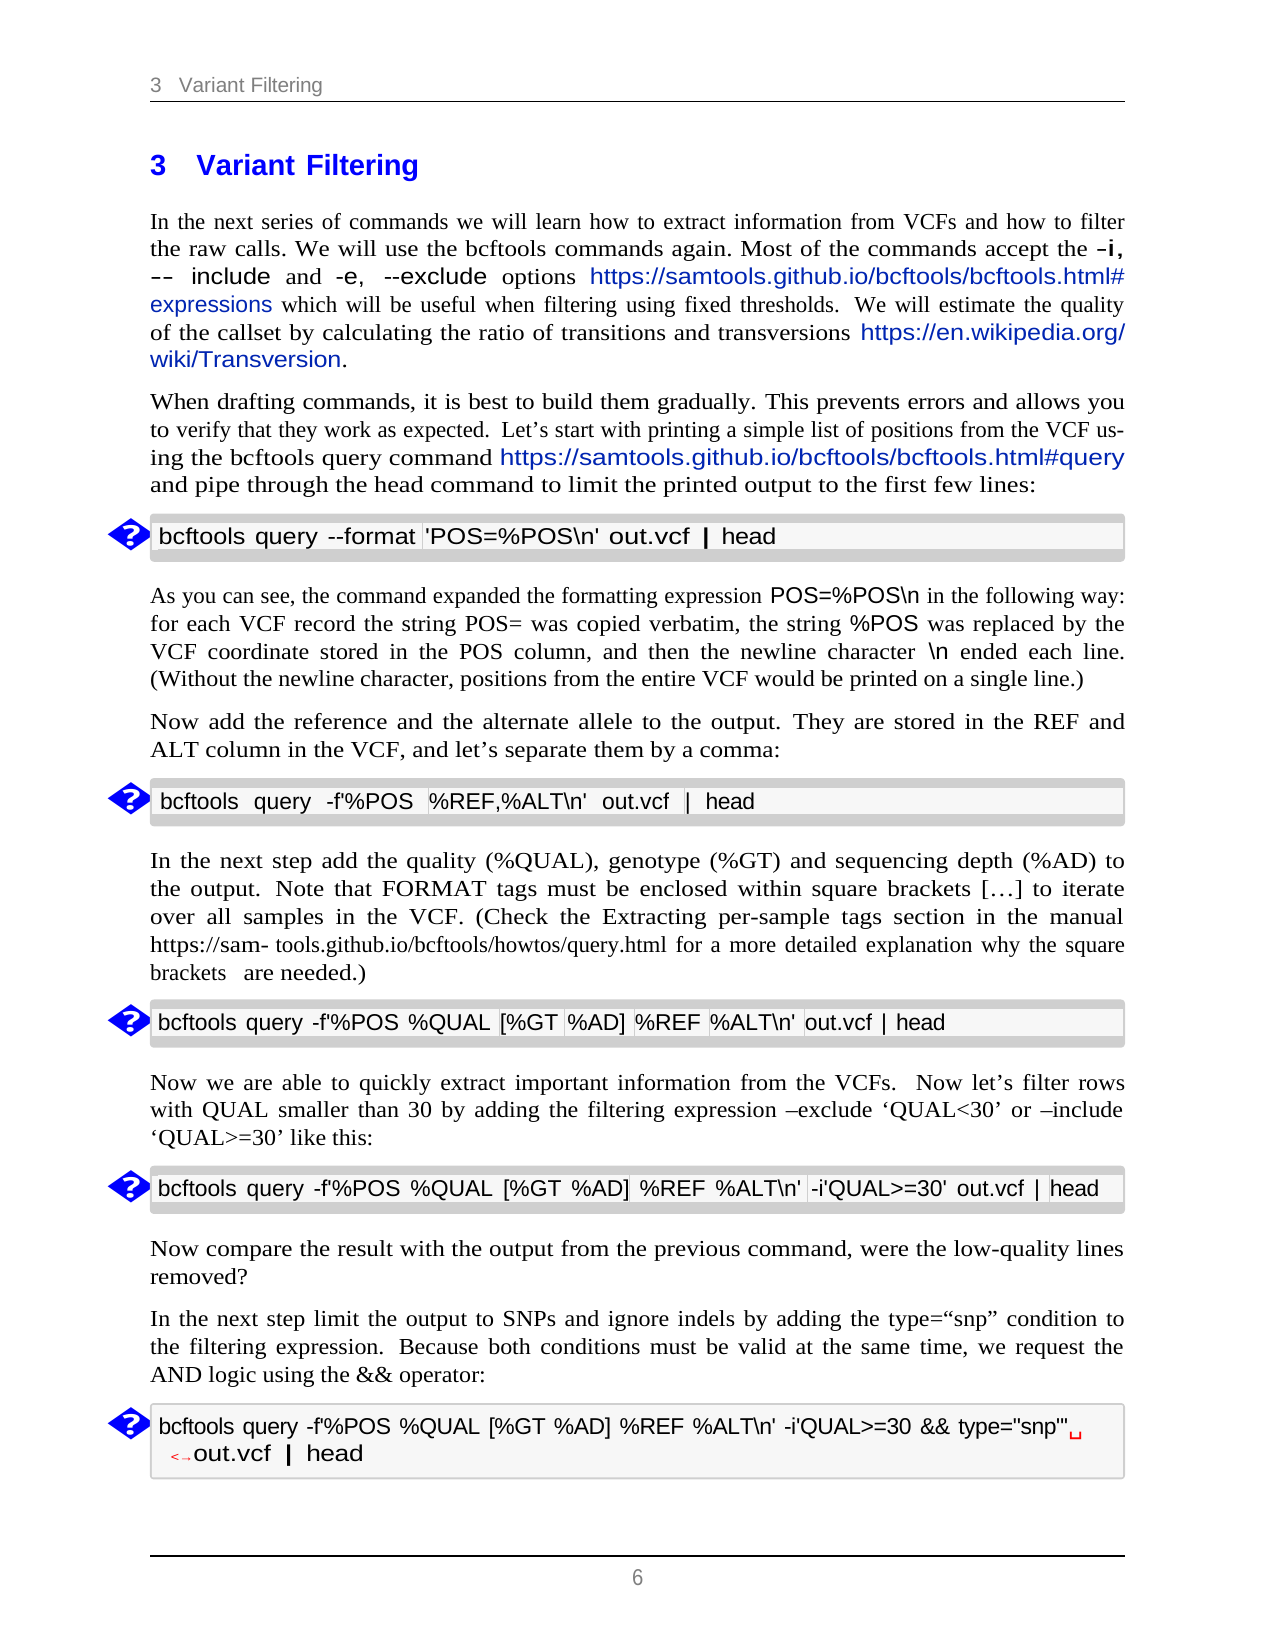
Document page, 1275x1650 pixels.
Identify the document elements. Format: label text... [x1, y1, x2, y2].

text Now compare the result with the output from the previous command, were the low-quality lines removed? [150, 1235, 1125, 1289]
text Now we are able to quickly extract important information from the VCFs. Now let’s filter rows with QUAL smaller than 30 by adding the filtering expression –exclude ‘QUAL<30’ or –include ‘QUAL>=30’ like this: [150, 1068, 1125, 1151]
text In the next series of commands we will learn how to extract information from VCFs and how to filter the raw calls. We will use the bcftools commands again. Most of the commands accept the -i, -- include and -e, --exclude options https://samtools.github.io/bcftools/bcftools.html# expressions which will be useful when filtering using fixed thresholds. We will estimate the quality of the callset by calculating the ratio of transitions and transversions https://en.wikipedia.org/ wiki/Transversion. [150, 208, 1125, 373]
text Now add the reference and the alternate allele to the output. They are stored in the REF and ALT column in the VCF, and let’s separate them by a comma: [150, 708, 1125, 762]
text In the next step add the quality (%QUAL), genotype (%GT) and sequencing depth (%AD) to the output. Note that FORMAT tags must be enclosed within square brackets […] to iterate over all samples in the VCF. (Check the Extracting per-sample tags section in the manual https://sam- tools.github.io/bcftools/howtos/query.html for a more detailed explanation why the square brackets are needed.) [150, 847, 1125, 985]
text � [105, 1164, 1137, 1205]
text In the next step limit the output to SNPs and ignore indels by adding the type=“snp” condition to the filtering expression. Because both conditions must be valid at the same time, we request the AND logic using the && operator: [150, 1305, 1125, 1387]
text � [105, 776, 1137, 817]
text When drafting commands, it is best to build them gradually. This prevents errors and allows you to verify that they work as expected. Let’s start with printing a simple list of positions from the VCF us- ing the bcftools query command https://samtools.github.io/bcftools/bcftools.html#query and pipe through the head command to limit the printed output to the first few lines: [150, 388, 1125, 497]
text � [105, 998, 1137, 1038]
text � [105, 1401, 1137, 1442]
text As you can see, the command expanded the formatting expression POS=%POS\n in the following way: for each VCF record the string POS= was copied verbatim, the string %POS was replaced by the VCF coordinate stored in the POS column, and then the newline character \n ended each line. (Without the newline character, positions from the entire VCF would be printed on a single line.) [150, 582, 1125, 692]
subtitle Variant Filtering [150, 148, 1137, 182]
text � [105, 512, 1137, 552]
